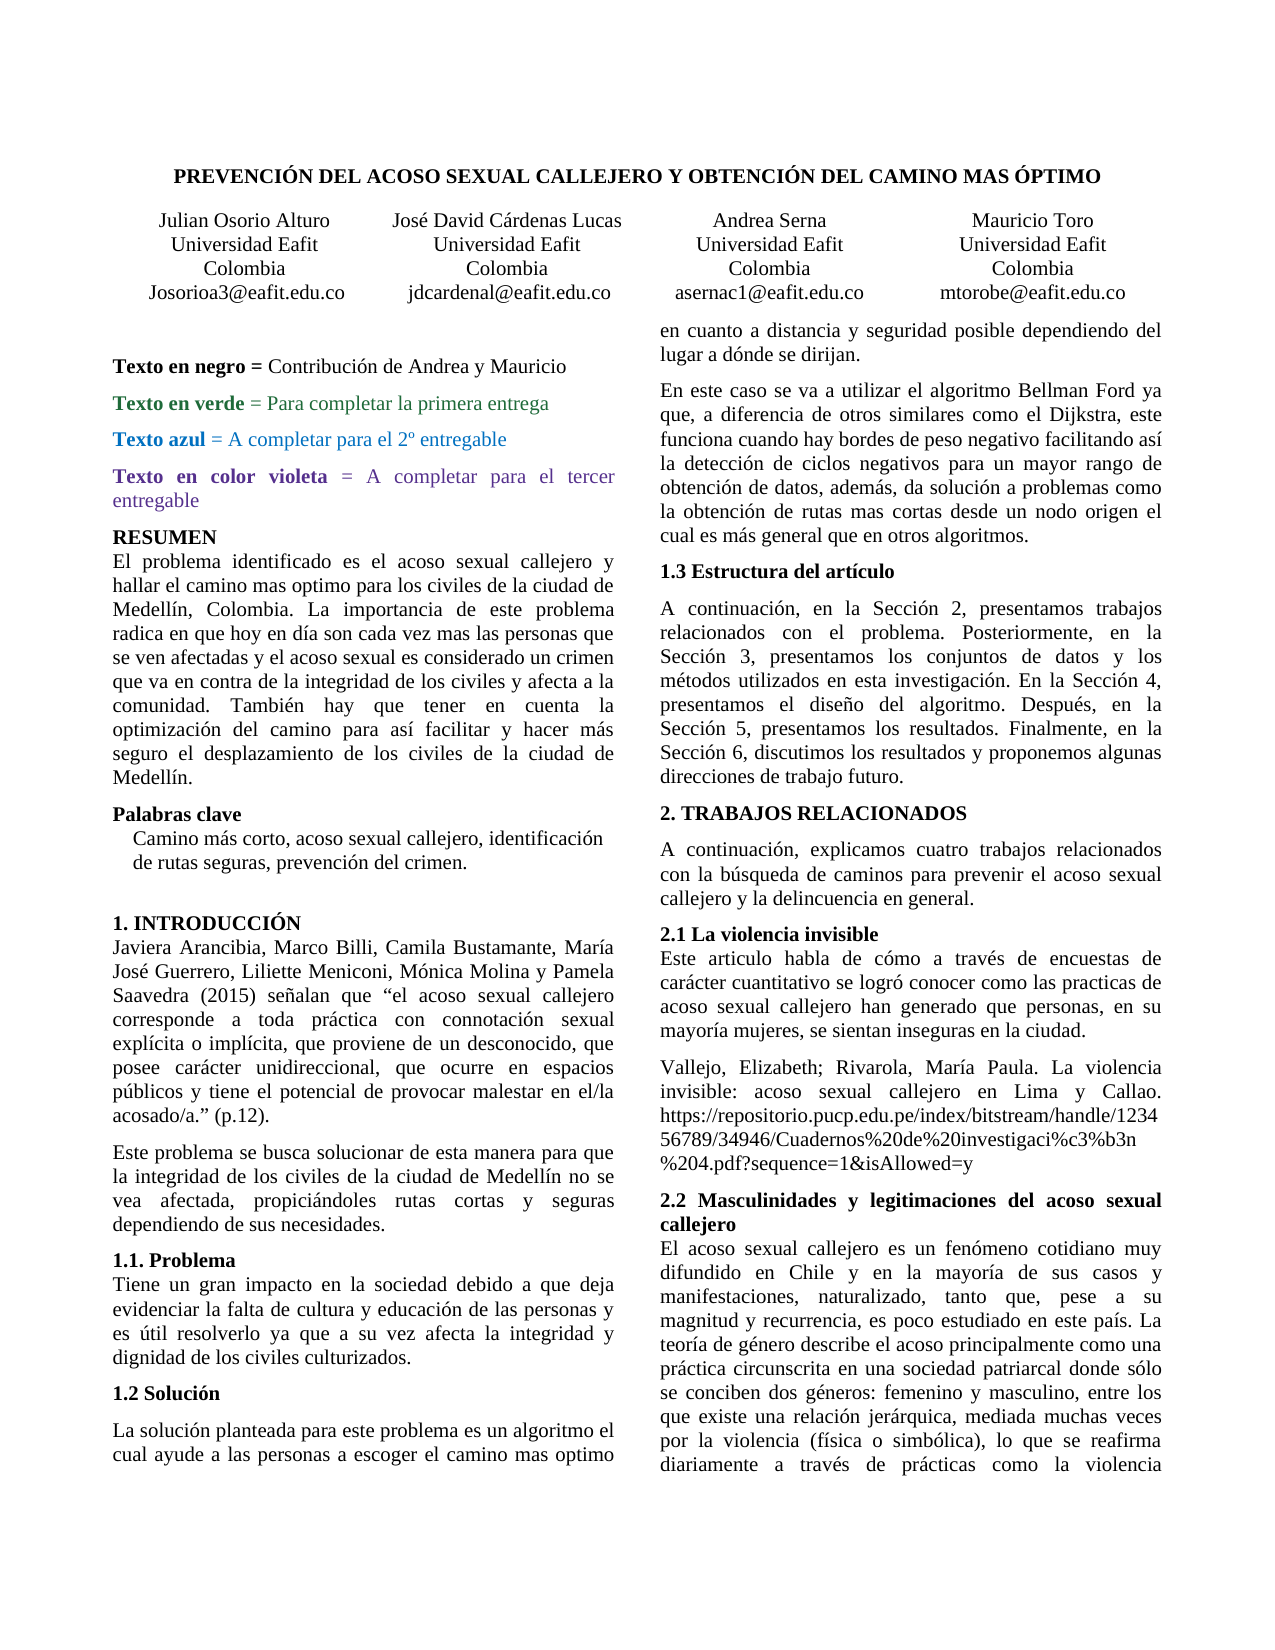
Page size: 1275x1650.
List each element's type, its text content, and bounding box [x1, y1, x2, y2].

table_header Andrea Serna Universidad Eafit Colombia asernac1@eafit.edu.co [639, 208, 900, 317]
text A continuación, en la Sección 2, presentamos trabajos relacionados con el problema. Posteriormente, en la Sección 3, presentamos los conjuntos de datos y los métodos utilizados en esta investigación. En la Sección 4, presentamos el diseño del algoritmo. Después, en la Sección 5, presentamos los resultados. Finalmente, en la Sección 6, discutimos los resultados y proponemos algunas direcciones de trabajo futuro. [660, 596, 1162, 788]
text El problema identificado es el acoso sexual callejero y hallar el camino mas optimo para los civiles de la ciudad de Medellín, Colombia. La importancia de este problema radica en que hoy en día son cada vez mas las personas que se ven afectadas y el acoso sexual es considerado un crimen que va en contra de la integridad de los civiles y afecta a la comunidad. También hay que tener en cuenta la optimización del camino para así facilitar y hacer más seguro el desplazamiento de los civiles de la ciudad de Medellín. [112, 549, 615, 789]
subtitle Palabras clave [112, 802, 615, 826]
subtitle 2.2 Masculinidades y legitimaciones del acoso sexual callejero [660, 1188, 1162, 1236]
table_header Camino más corto, acoso sexual callejero, identificación de rutas seguras, prevención del crimen. [121, 826, 637, 874]
text Javiera Arancibia, Marco Billi, Camila Bustamante, María José Guerrero, Liliette Meniconi, Mónica Molina y Pamela Saavedra (2015) señalan que “el acoso sexual callejero corresponde a toda práctica con connotación sexual explícita o implícita, que proviene de un desconocido, que posee carácter unidireccional, que ocurre en espacios públicos y tiene el potencial de provocar malestar en el/la acosado/a.” (p.12). [112, 934, 615, 1127]
text Este articulo habla de cómo a través de encuestas de carácter cuantitativo se logró conocer como las practicas de acoso sexual callejero han generado que personas, en su mayoría mujeres, se sientan inseguras en la ciudad. [660, 946, 1162, 1042]
text Vallejo, Elizabeth; Rivarola, María Paula. La violencia invisible: acoso sexual callejero en Lima y Callao. https://repositorio.pucp.edu.pe/index/bitstream/handle/123456789/34946/Cuadernos%20de%20investigaci%c3%b3n%204.pdf?sequence=1&isAllowed=y [660, 1055, 1162, 1175]
table_header José David Cárdenas Lucas Universidad Eafit Colombia jdcardenal@eafit.edu.co [376, 208, 638, 317]
table_header Mauricio Toro Universidad Eafit Colombia mtorobe@eafit.edu.co [901, 208, 1164, 317]
text 2. TRABAJOS RELACIONADOS [660, 801, 1162, 825]
subtitle RESUMEN [112, 524, 615, 549]
text PREVENCIÓN DEL ACOSO SEXUAL CALLEJERO Y OBTENCIÓN DEL CAMINO MAS ÓPTIMO [112, 164, 1162, 188]
text Tiene un gran impacto en la sociedad debido a que deja evidenciar la falta de cultura y educación de las personas y es útil resolverlo ya que a su vez afecta la integridad y dignidad de los civiles culturizados. [112, 1272, 615, 1369]
text Este problema se busca solucionar de esta manera para que la integridad de los civiles de la ciudad de Medellín no se vea afectada, propiciándoles rutas cortas y seguras dependiendo de sus necesidades. [112, 1139, 615, 1236]
subtitle 1.1. Problema [112, 1248, 615, 1272]
text Texto en color violeta = A completar para el tercer entregable [112, 464, 615, 512]
text En este caso se va a utilizar el algoritmo Bellman Ford ya que, a diferencia de otros similares como el Dijkstra, este funciona cuando hay bordes de peso negativo facilitando así la detección de ciclos negativos para un mayor rango de obtención de datos, además, da solución a problemas como la obtención de rutas mas cortas desde un nodo origen el cual es más general que en otros algoritmos. [660, 378, 1162, 547]
text 1.2 Solución [112, 1381, 615, 1405]
subtitle A continuación, explicamos cuatro trabajos relacionados con la búsqueda de caminos para prevenir el acoso sexual callejero y la delincuencia en general. [660, 837, 1162, 909]
subtitle 2.1 La violencia invisible [660, 922, 1162, 946]
subtitle 1. INTRODUCCIÓN [112, 911, 615, 934]
text Texto en negro = Contribución de Andrea y Mauricio [112, 354, 615, 378]
text Texto en verde = Para completar la primera entrega [112, 391, 615, 415]
table_header Julian Osorio Alturo Universidad Eafit Colombia Josorioa3@eafit.edu.co [114, 208, 375, 317]
text La solución planteada para este problema es un algoritmo el cual ayude a las personas a escoger el camino mas optimo en cuanto a distancia y seguridad posible dependiendo del lugar a dónde se dirijan. [660, 318, 1162, 366]
text Texto azul = A completar para el 2º entregable [112, 427, 615, 451]
text La solución planteada para este problema es un algoritmo el cual ayude a las personas a escoger el camino mas optimo en cuanto a distancia y seguridad posible dependiendo del lugar a dónde se dirijan. [112, 1418, 615, 1466]
text 1.3 Estructura del artículo [660, 559, 1162, 583]
